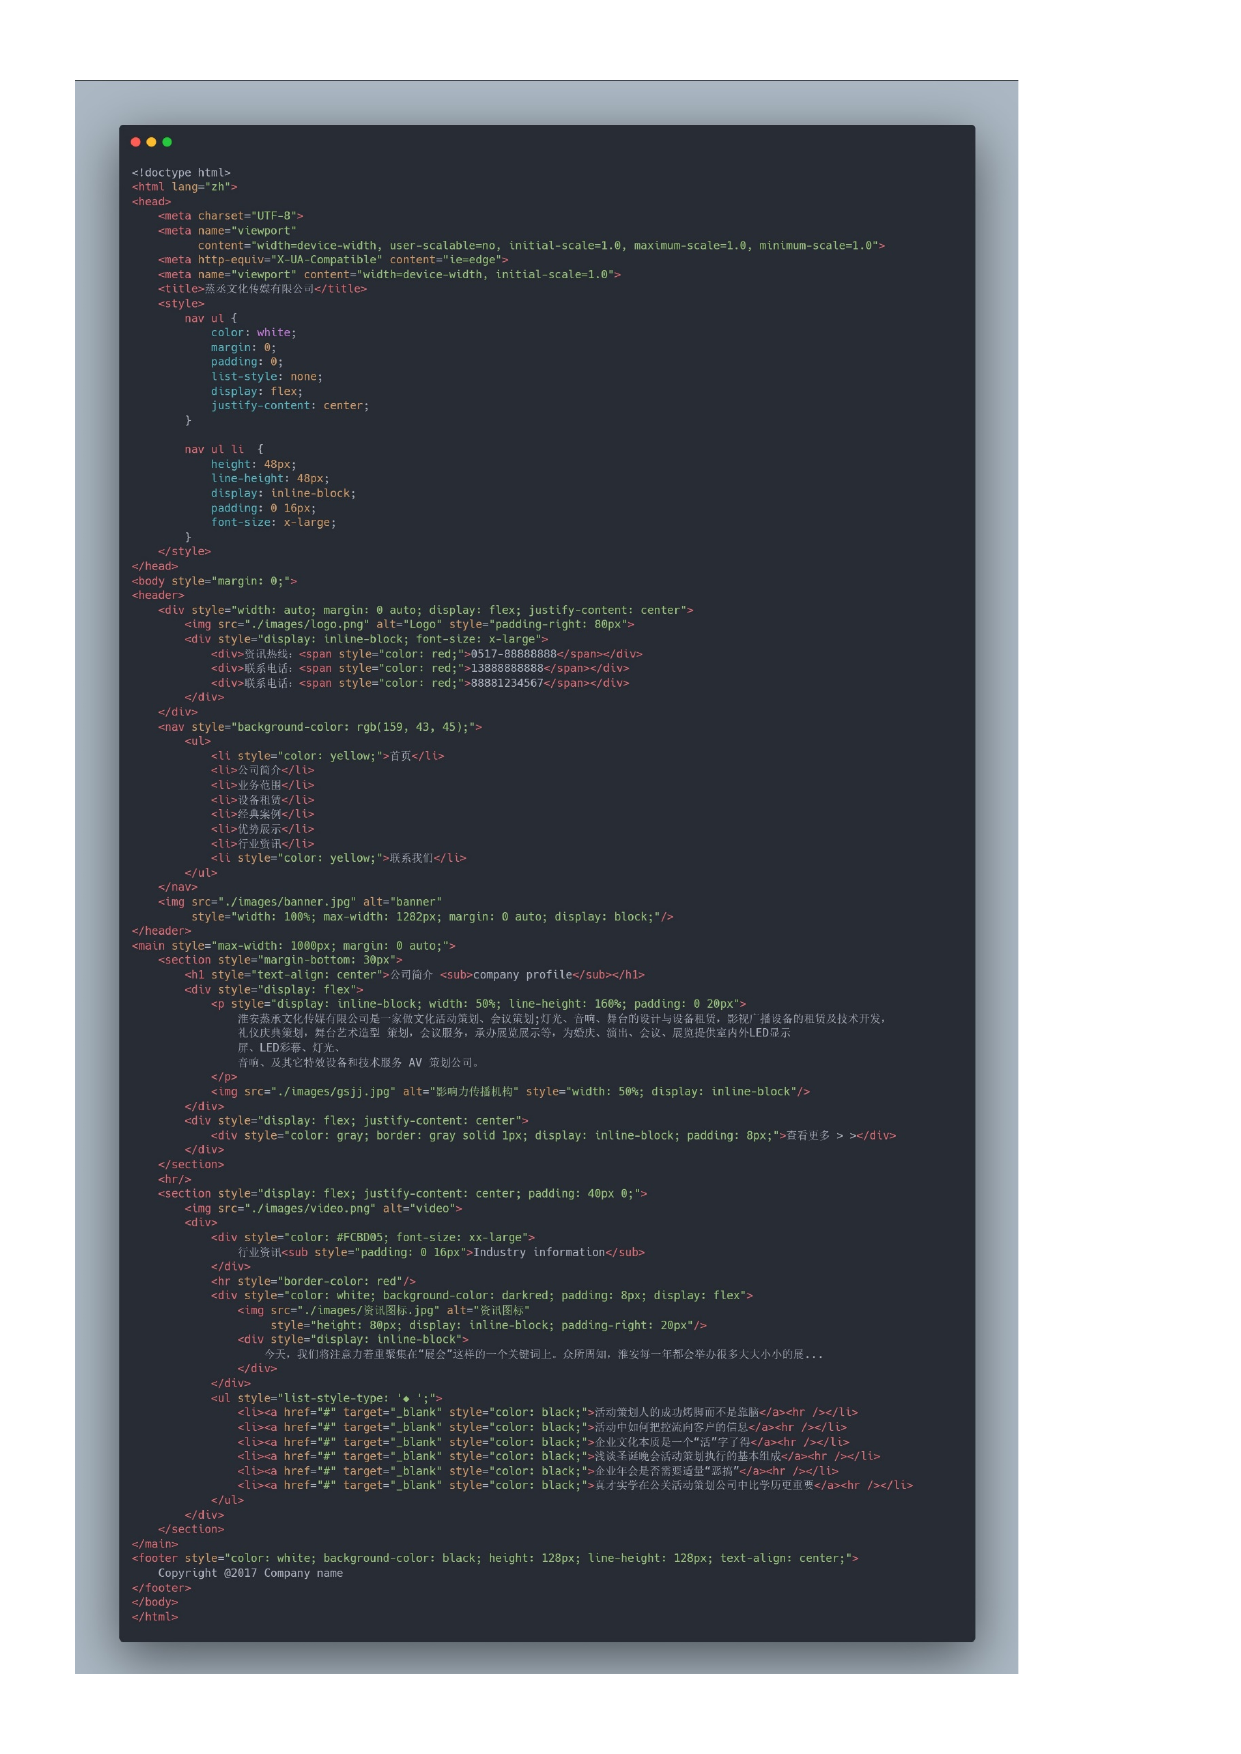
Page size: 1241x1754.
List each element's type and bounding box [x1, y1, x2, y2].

picture [75, 80, 1019, 1674]
